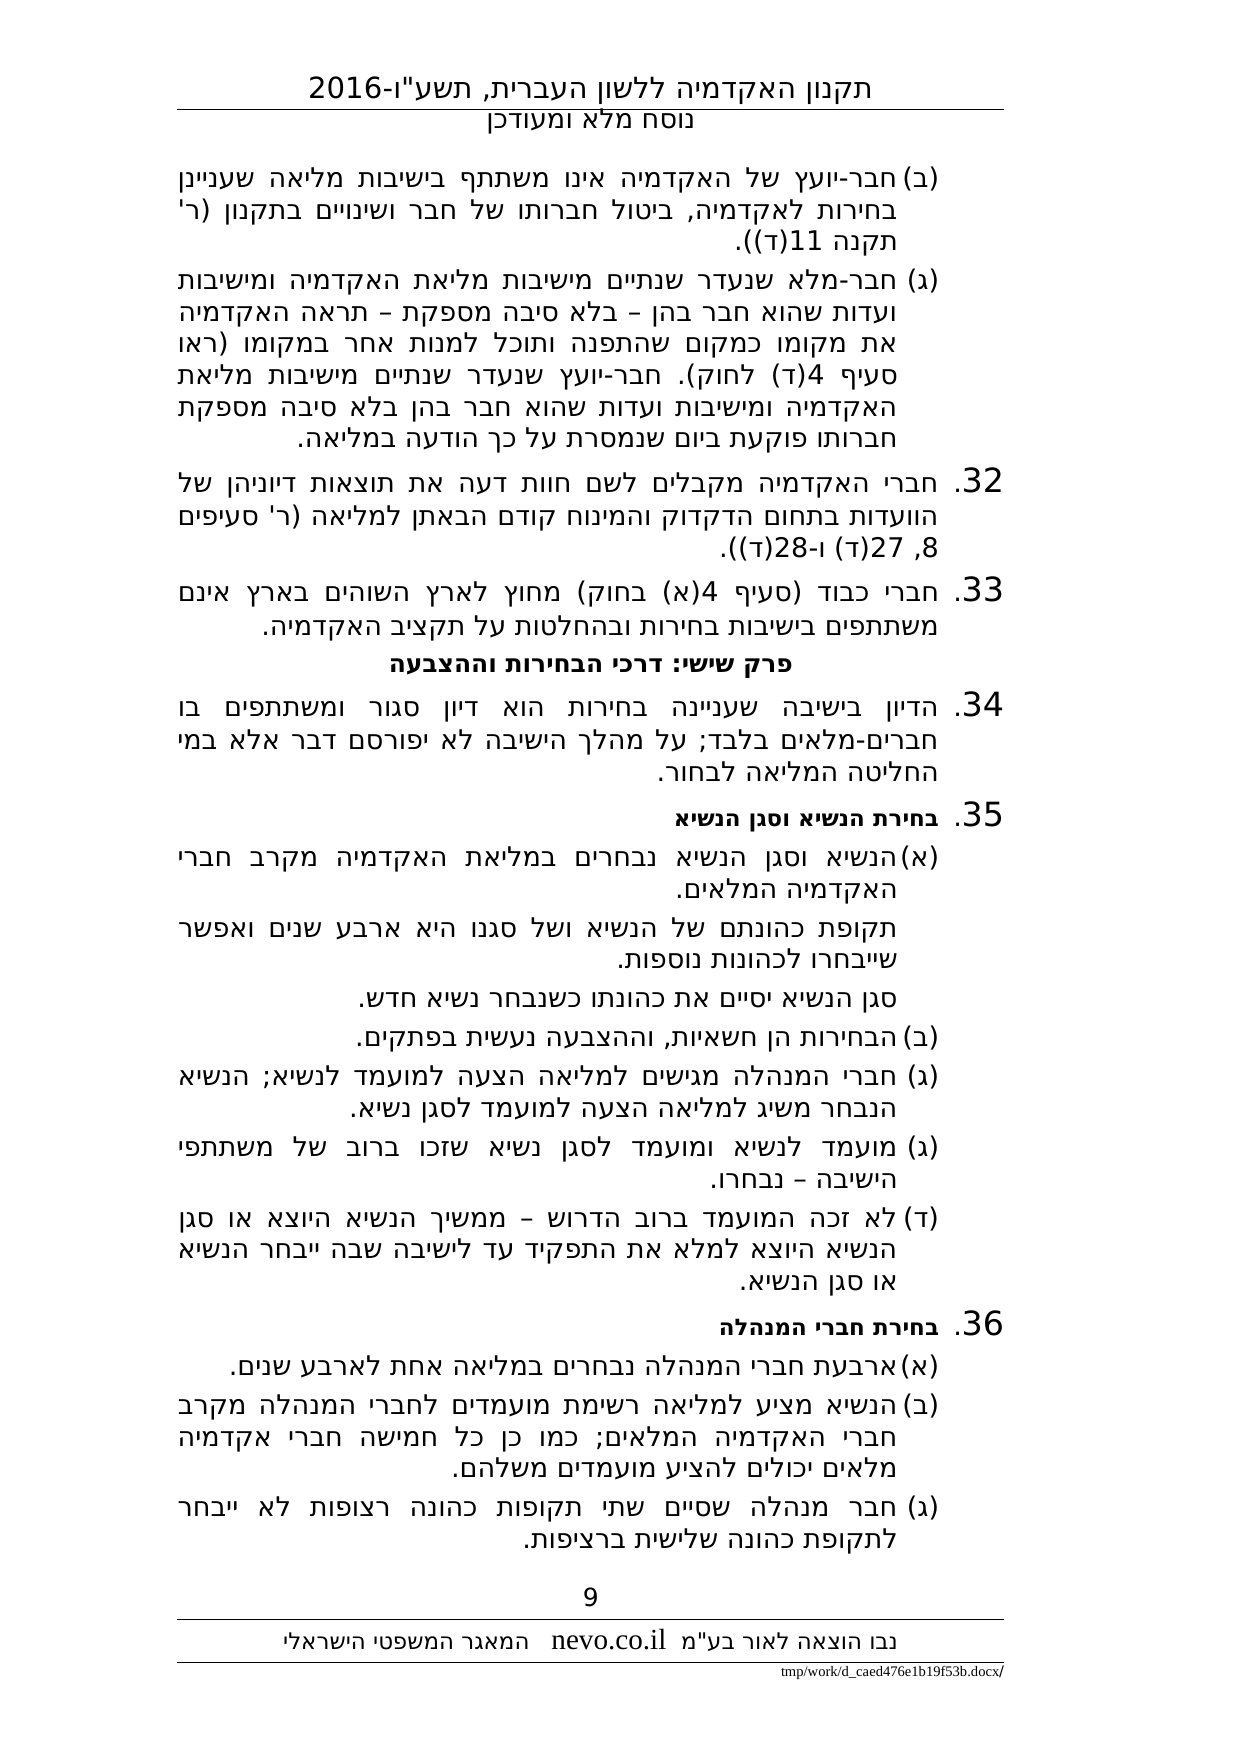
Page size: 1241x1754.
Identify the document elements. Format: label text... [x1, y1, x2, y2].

text (ג) חברי המנהלה מגישים למליאה הצעה למועמד לנשיא; הנשיא הנבחר משיג למליאה הצעה למועמד לסגן נשיא. [177, 1061, 939, 1124]
text 34. הדיון בישיבה שעניינה בחירות הוא דיון סגור ומשתתפים בו חברים-מלאים בלבד; על מהלך הישיבה לא יפורסם דבר אלא במי החליטה המליאה לבחור. [177, 686, 1004, 787]
text (א) ארבעת חברי המנהלה נבחרים במליאה אחת לארבע שנים. [177, 1351, 939, 1382]
text (ב) הבחירות הן חשאיות, וההצבעה נעשית בפתקים. [177, 1022, 939, 1053]
text (ג) חבר מנהלה שסיים שתי תקופות כהונה רצופות לא ייבחר לתקופת כהונה שלישית ברציפות. [177, 1492, 939, 1555]
text פרק שישי: דרכי הבחירות וההצבעה [177, 649, 1004, 678]
text סגן הנשיא יסיים את כהונתו כשנבחר נשיא חדש. [177, 983, 898, 1014]
text תקופת כהונתם של הנשיא ושל סגנו היא ארבע שנים ואפשר שייבחרו לכהונות נוספות. [177, 912, 898, 975]
text 33. חברי כבוד (סעיף 4(א) בחוק) מחוץ לארץ השוהים בארץ אינם משתתפים בישיבות בחירות ובהחלטות על תקציב האקדמיה. [177, 571, 1004, 641]
text 35. בחירת הנשיא וסגן הנשיא [177, 795, 1004, 834]
text 32. חברי האקדמיה מקבלים לשם חוות דעה את תוצאות דיוניהן של הוועדות בתחום הדקדוק והמינוח קודם הבאתן למליאה (ר' סעיפים 8, 27(ד) ו-28(ד)). [177, 461, 1004, 563]
text (ד) לא זכה המועמד ברוב הדרוש – ממשיך הנשיא היוצא או סגן הנשיא היוצא למלא את התפקיד עד לישיבה שבה ייבחר הנשיא או סגן הנשיא. [177, 1202, 939, 1297]
text 36. בחירת חברי המנהלה [177, 1304, 1004, 1343]
text (ב) חבר-יועץ של האקדמיה אינו משתתף בישיבות מליאה שעניינן בחירות לאקדמיה, ביטול חברותו של חבר ושינויים בתקנון (ר' תקנה 11(ד)). [177, 162, 939, 257]
text (ב) הנשיא מציע למליאה רשימת מועמדים לחברי המנהלה מקרב חברי האקדמיה המלאים; כמו כן כל חמישה חברי אקדמיה מלאים יכולים להציע מועמדים משלהם. [177, 1389, 939, 1484]
text (ג) חבר-מלא שנעדר שנתיים מישיבות מליאת האקדמיה ומישיבות ועדות שהוא חבר בהן – בלא סיבה מספקת – תראה האקדמיה את מקומו כמקום שהתפנה ותוכל למנות אחר במקומו (ראו סעיף 4(ד) לחוק). חבר-יועץ שנעדר שנתיים מישיבות מליאת האקדמיה ומישיבות ועדות שהוא חבר בהן בלא סיבה מספקת חברותו פוקעת ביום שנמסרת על כך הודעה במליאה. [177, 264, 939, 454]
text (א) הנשיא וסגן הנשיא נבחרים במליאת האקדמיה מקרב חברי האקדמיה המלאים. [177, 841, 939, 904]
text (ג) מועמד לנשיא ומועמד לסגן נשיא שזכו ברוב של משתתפי הישיבה – נבחרו. [177, 1131, 939, 1194]
